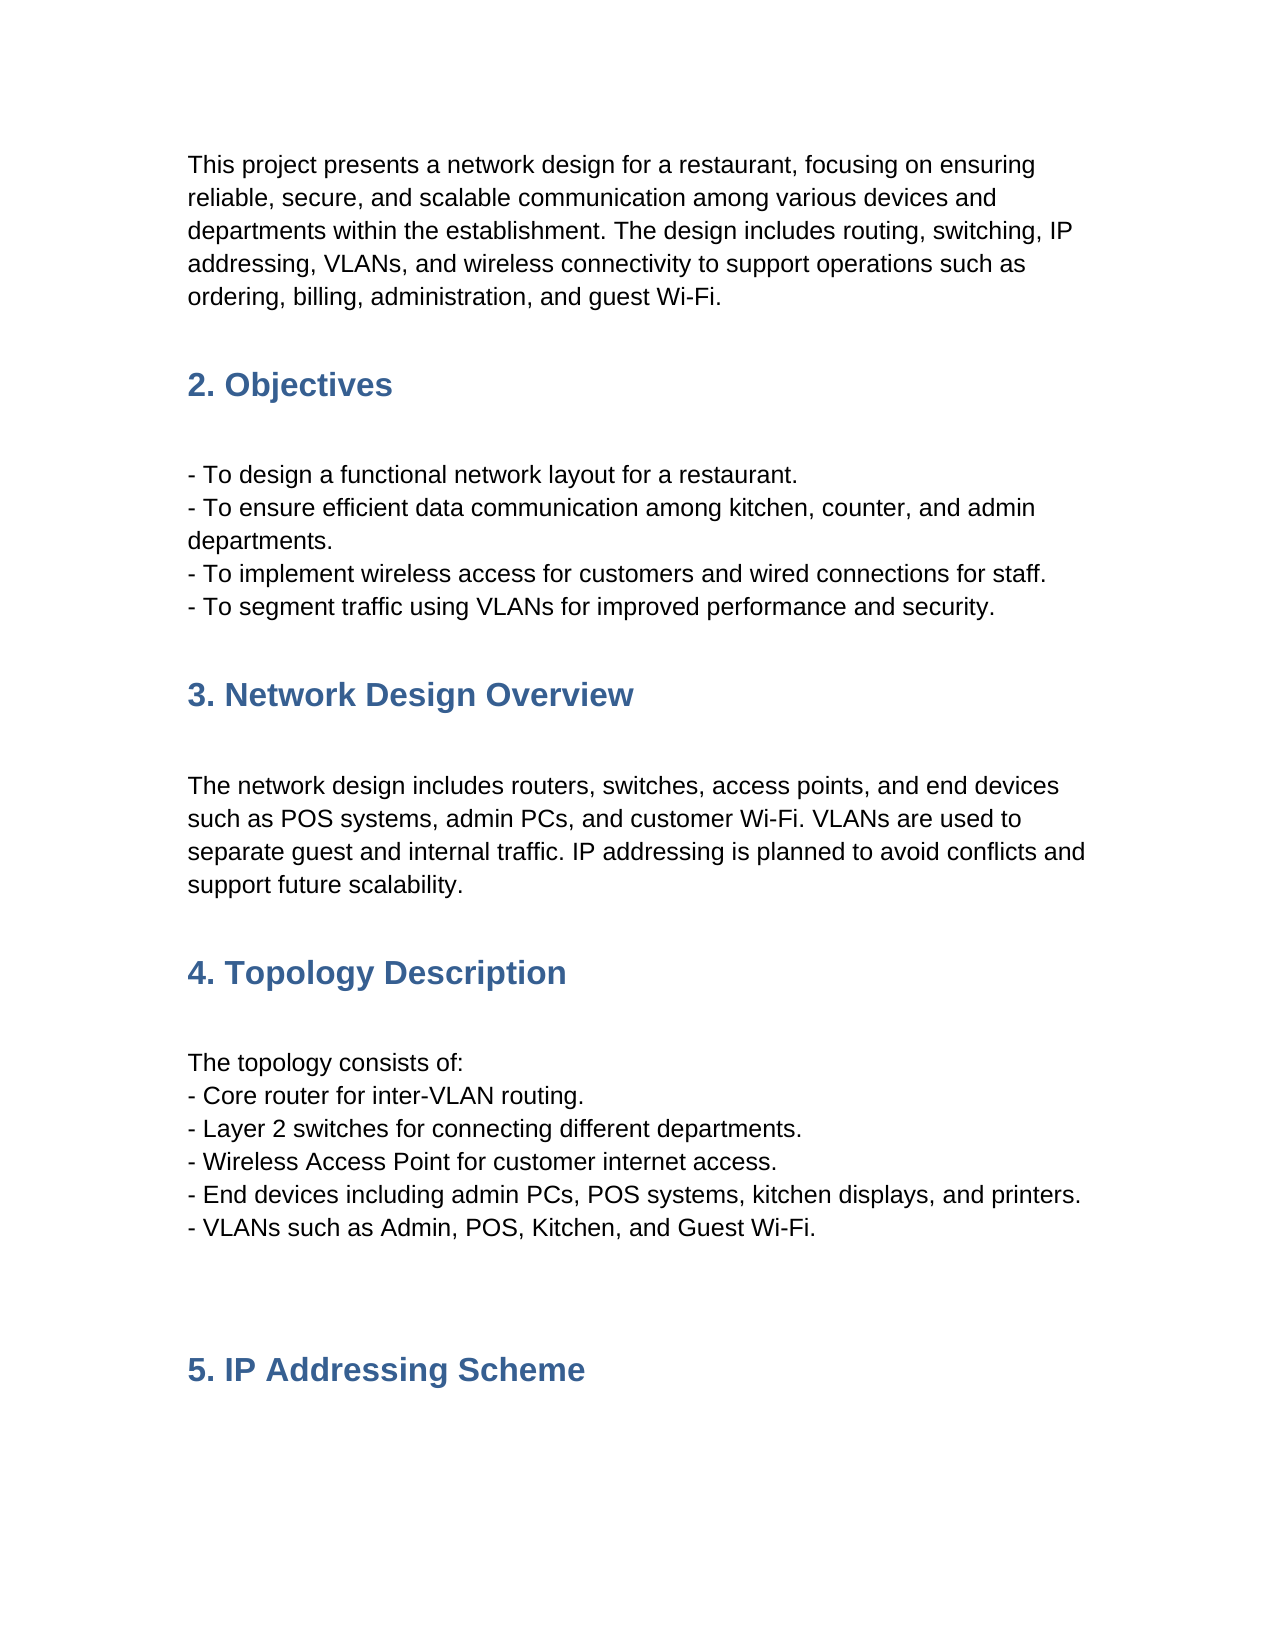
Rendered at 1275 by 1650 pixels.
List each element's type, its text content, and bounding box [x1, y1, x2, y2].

subtitle 2. Objectives [187, 365, 1087, 403]
text - To design a functional network layout for a restaurant. - To ensure efficient data communication among kitchen, counter, and admin departments. - To implement wireless access for customers and wired connections for staff. - To segment traffic using VLANs for improved performance and security. [187, 460, 1087, 621]
text This project presents a network design for a restaurant, focusing on ensuring reliable, secure, and scalable communication among various devices and departments within the establishment. The design includes routing, switching, IP addressing, VLANs, and wireless connectivity to support operations such as ordering, billing, administration, and guest Wi-Fi. [187, 150, 1087, 311]
subtitle 3. Network Design Overview [187, 675, 1087, 714]
subtitle 5. IP Addressing Scheme [187, 1350, 1087, 1388]
text The topology consists of: - Core router for inter-VLAN routing. - Layer 2 switches for connecting different departments. - Wireless Access Point for customer internet access. - End devices including admin PCs, POS systems, kitchen displays, and printers. - VLANs such as Admin, POS, Kitchen, and Guest Wi-Fi. [187, 1048, 1087, 1242]
subtitle 4. Topology Description [187, 953, 1087, 991]
text The network design includes routers, switches, access points, and end devices such as POS systems, admin PCs, and customer Wi-Fi. VLANs are used to separate guest and internal traffic. IP addressing is planned to avoid conflicts and support future scalability. [187, 771, 1087, 898]
